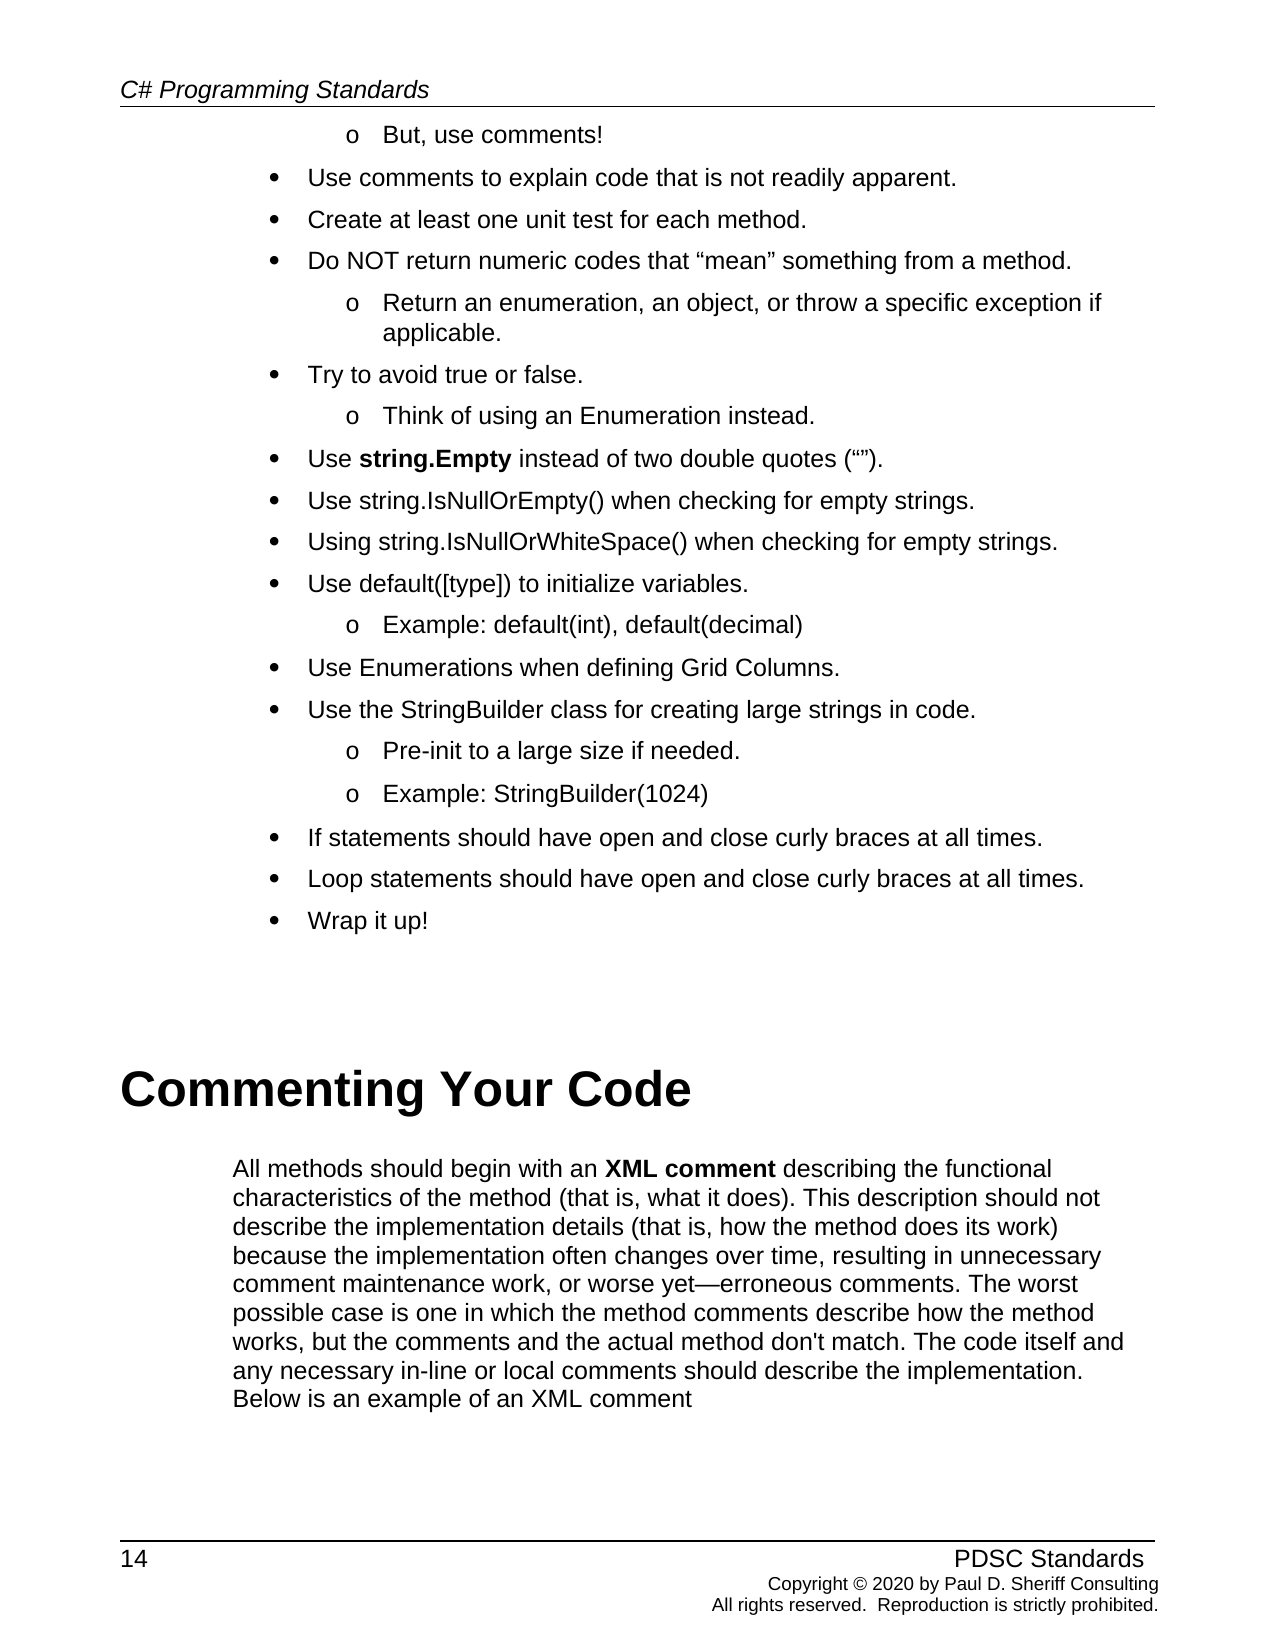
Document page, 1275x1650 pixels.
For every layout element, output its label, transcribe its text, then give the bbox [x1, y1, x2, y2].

list Use the StringBuilder class for creating large strings in code. [270, 695, 1155, 723]
list But, use comments! [345, 120, 1155, 151]
list Example: default(int), default(decimal) [345, 610, 1155, 641]
list Loop statements should have open and close curly braces at all times. [270, 864, 1155, 893]
text All methods should begin with an XML comment describing the functional characteristics of the method (that is, what it does). This description should not describe the implementation details (that is, how the method does its work) because the implementation often changes over time, resulting in unnecessary comment maintenance work, or worse yet—erroneous comments. The worst possible case is one in which the method comments describe how the method works, but the comments and the actual method don't match. The code itself and any necessary in-line or local comments should describe the implementation. Below is an example of an XML comment [232, 1154, 1155, 1413]
list Use string.Empty instead of two double quotes (“”). [270, 444, 1155, 473]
list Return an enumeration, an object, or throw a specific exception if applicable. [345, 287, 1155, 347]
list If statements should have open and close curly braces at all times. [270, 823, 1155, 852]
list Use Enumerations when defining Grid Columns. [270, 653, 1155, 682]
list Think of using an Enumeration instead. [345, 401, 1155, 432]
list Use string.IsNullOrEmpty() when checking for empty strings. [270, 486, 1155, 515]
list Create at least one unit test for each method. [270, 205, 1155, 234]
list Use comments to explain code that is not readily apparent. [270, 163, 1155, 192]
list Using string.IsNullOrWhiteSpace() when checking for empty strings. [270, 527, 1155, 556]
subtitle Commenting Your Code [120, 1059, 1155, 1117]
list Try to avoid true or false. [270, 360, 1155, 388]
list Do NOT return numeric codes that “mean” something from a method. [270, 246, 1155, 275]
list Example: StringBuilder(1024) [345, 779, 1155, 810]
list Wrap it up! [270, 906, 1155, 934]
list Pre-init to a large size if needed. [345, 736, 1155, 767]
list Use default([type]) to initialize variables. [270, 568, 1155, 597]
